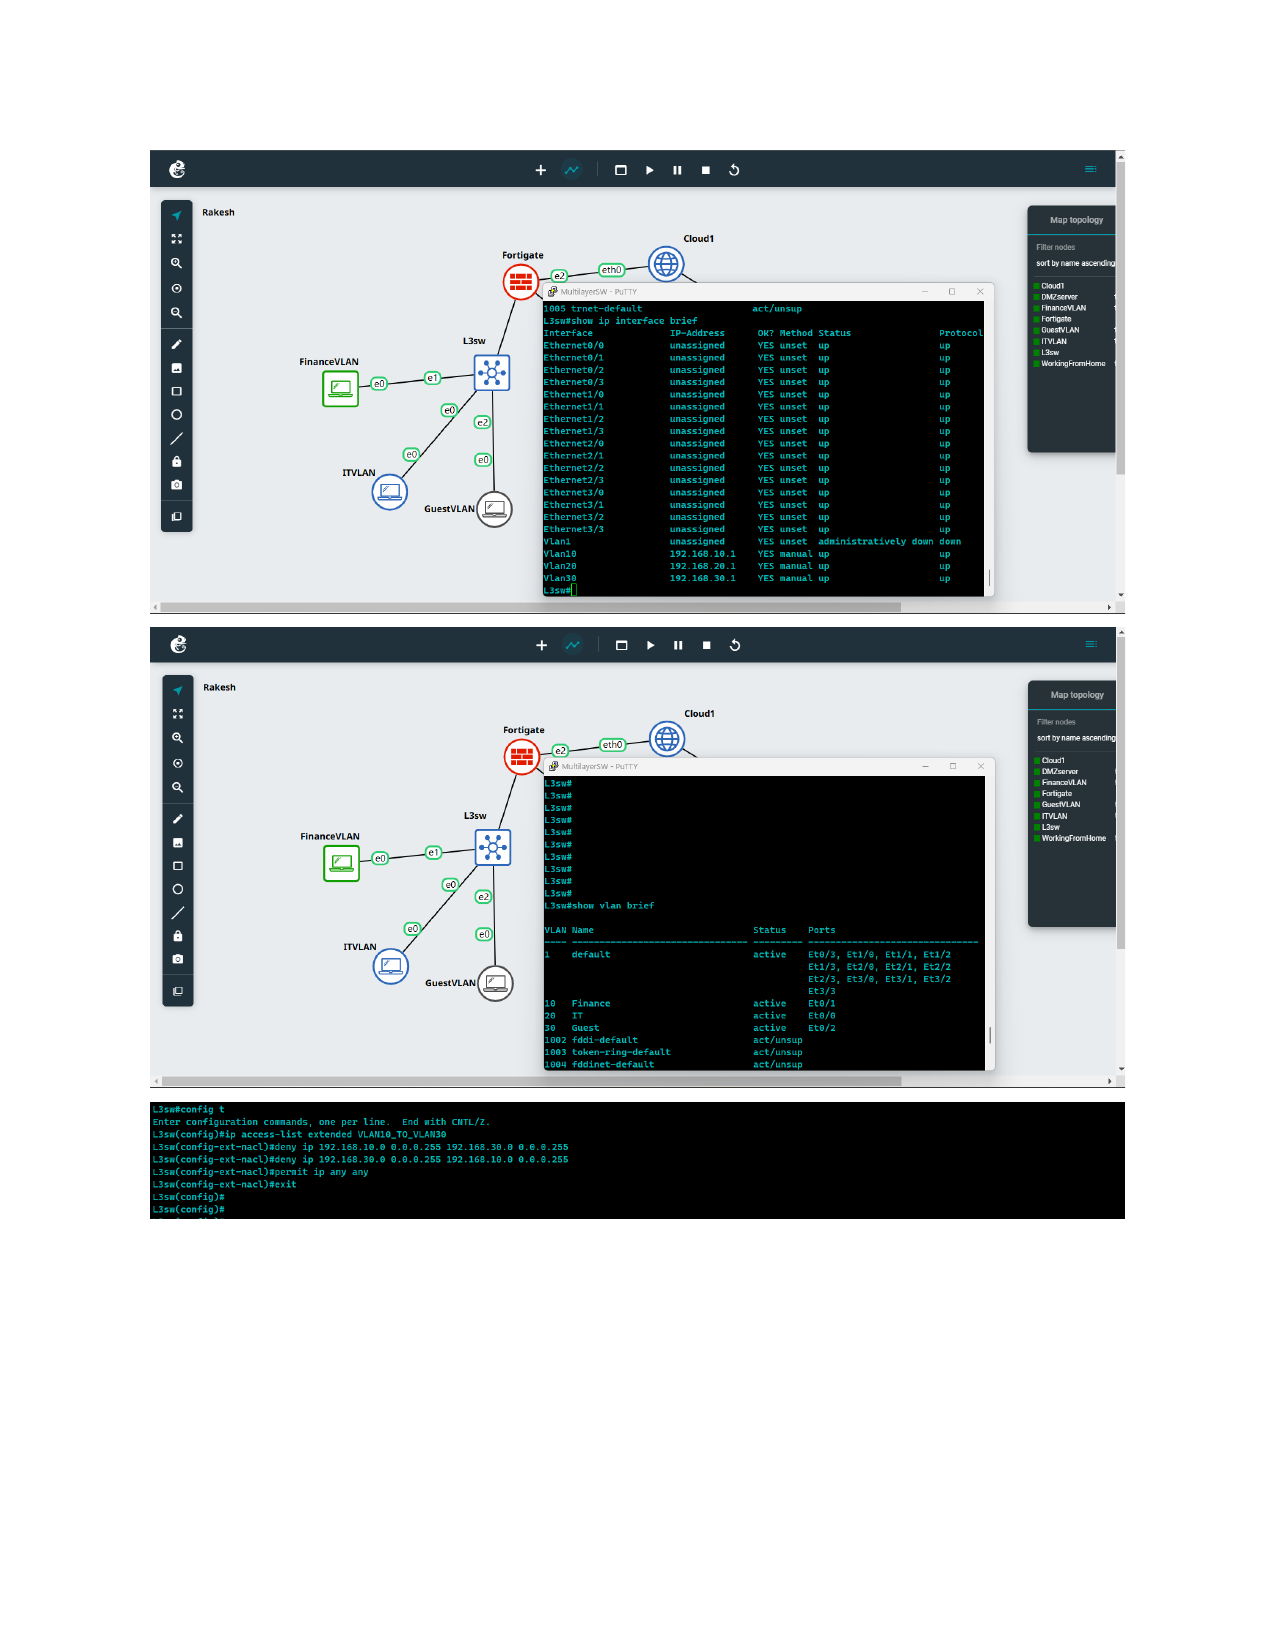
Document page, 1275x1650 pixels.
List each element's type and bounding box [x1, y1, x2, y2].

picture [150, 1102, 1125, 1219]
picture [150, 150, 1125, 614]
picture [150, 627, 1125, 1088]
